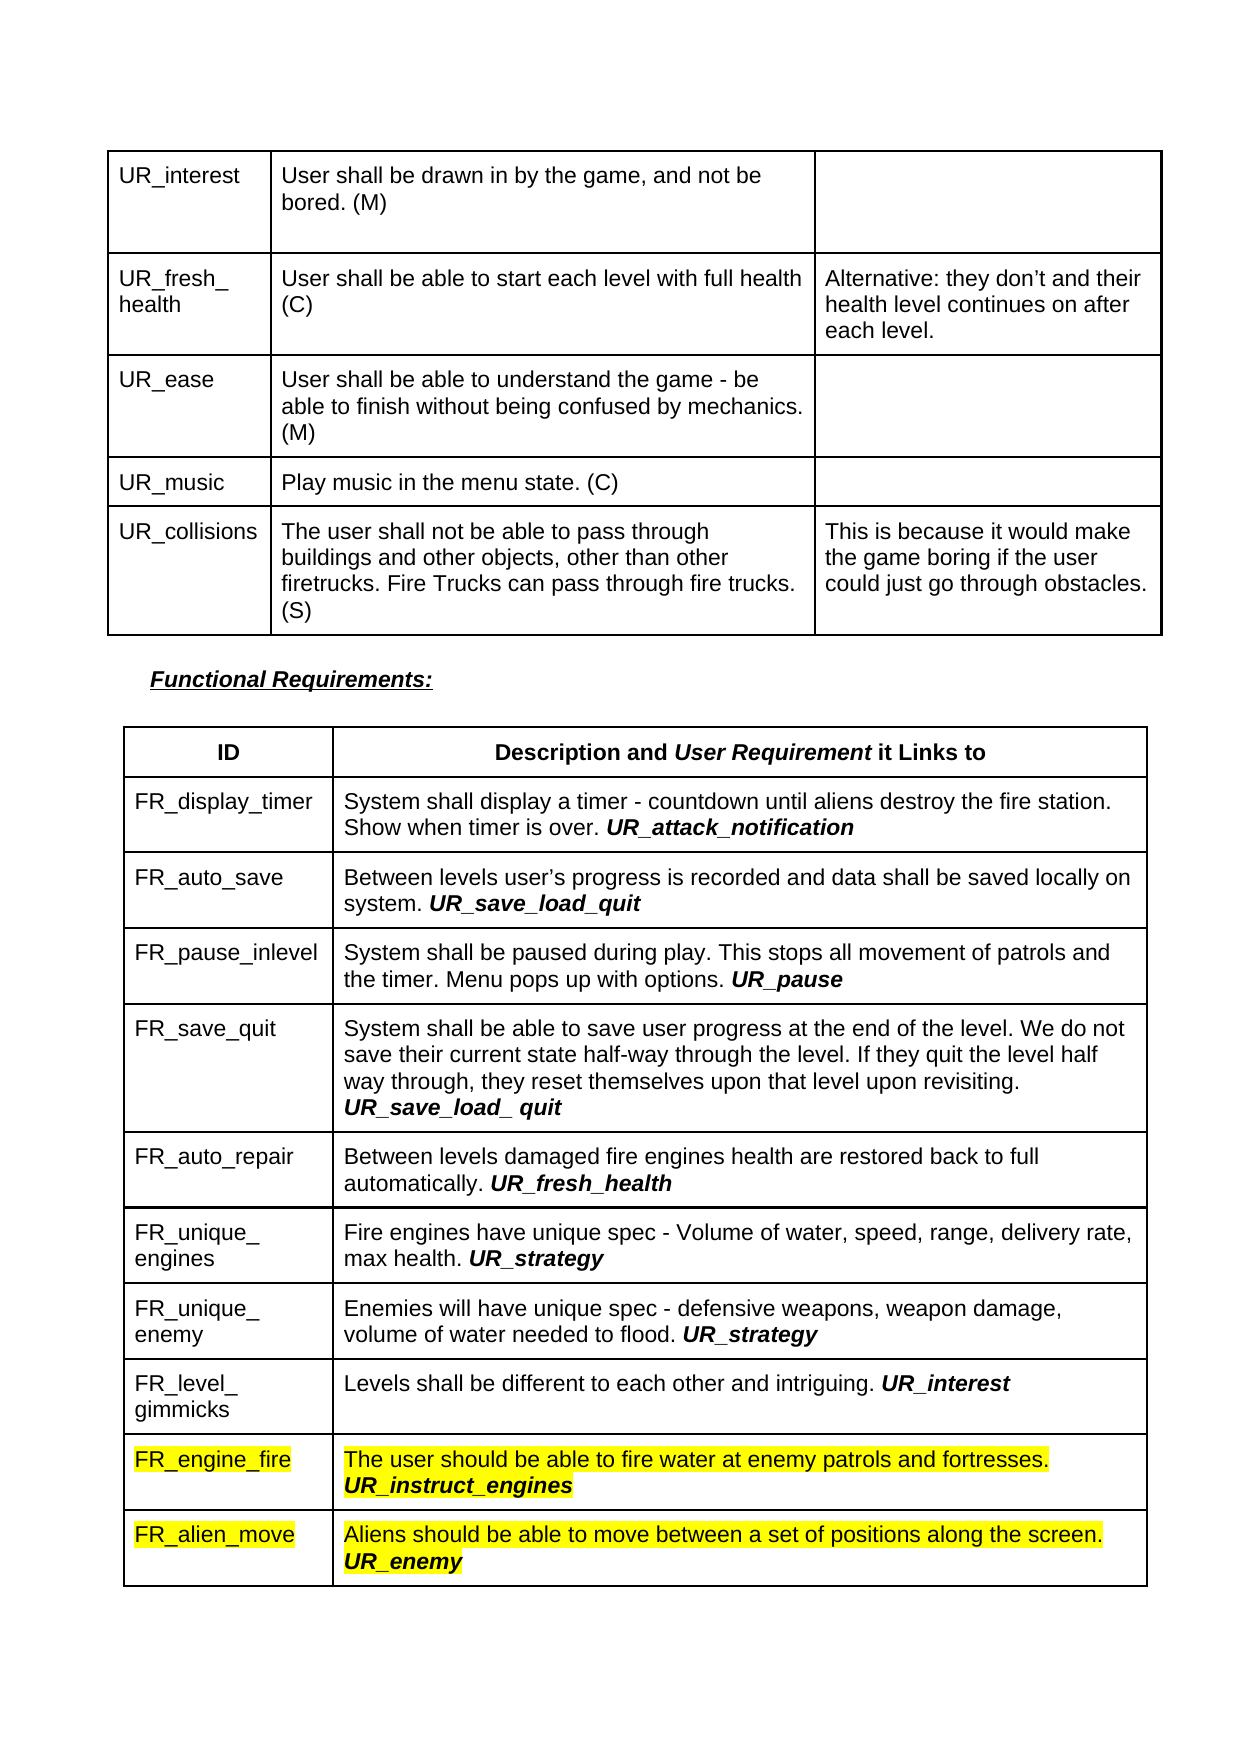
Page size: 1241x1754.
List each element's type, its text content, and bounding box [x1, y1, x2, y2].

table_cell UR_fresh_ health [109, 254, 270, 354]
table_cell [816, 458, 1160, 505]
table_cell FR_auto_repair [125, 1133, 332, 1206]
table_cell This is because it would make the game boring if the user could just go through obstacles. [816, 507, 1160, 633]
table_cell UR_ease [109, 356, 270, 456]
table_cell UR_collisions [109, 507, 270, 633]
table_cell The user shall not be able to pass through buildings and other objects, other than other firetrucks. Fire Trucks can pass through fire trucks. (S) [272, 507, 814, 633]
table_cell FR_unique_ enemy [125, 1284, 332, 1358]
table_cell UR_interest [109, 152, 270, 252]
table_cell [816, 356, 1160, 456]
table_cell FR_alien_move [125, 1511, 332, 1584]
table_cell FR_level_ gimmicks [125, 1360, 332, 1433]
table_cell System shall display a timer - countdown until aliens destroy the fire station. Show when timer is over. UR_attack_notification [334, 778, 1146, 851]
table_cell User shall be able to start each level with full health (C) [272, 254, 814, 354]
table_cell Fire engines have unique spec - Volume of water, speed, range, delivery rate, max health. UR_strategy [334, 1209, 1146, 1282]
table_cell FR_save_quit [125, 1005, 332, 1131]
table_cell The user should be able to fire water at enemy patrols and fortresses. UR_instruct_engines [334, 1435, 1146, 1509]
table_cell UR_music [109, 458, 270, 505]
table_cell FR_auto_save [125, 853, 332, 927]
table_cell Alternative: they don’t and their health level continues on after each level. [816, 254, 1160, 354]
table_cell Between levels user’s progress is recorded and data shall be saved locally on system. UR_save_load_quit [334, 853, 1146, 927]
table_cell FR_display_timer [125, 778, 332, 851]
table_cell Levels shall be different to each other and intriguing. UR_interest [334, 1360, 1146, 1433]
table_cell Aliens should be able to move between a set of positions along the screen. UR_enemy [334, 1511, 1146, 1584]
table_cell System shall be able to save user progress at the end of the level. We do not save their current state half-way through the level. If they quit the level half way through, they reset themselves upon that level upon revisiting. UR_save_load_ quit [334, 1005, 1146, 1131]
table_cell FR_engine_fire [125, 1435, 332, 1509]
table_cell FR_unique_ engines [125, 1209, 332, 1282]
table_cell Enemies will have unique spec - defensive weapons, weapon damage, volume of water needed to flood. UR_strategy [334, 1284, 1146, 1358]
table_header ID [125, 728, 332, 776]
table_cell Play music in the menu state. (C) [272, 458, 814, 505]
text Functional Requirements: [150, 666, 1090, 692]
table_header Description and User Requirement it Links to [334, 728, 1146, 776]
table_cell Between levels damaged fire engines health are restored back to full automatically. UR_fresh_health [334, 1133, 1146, 1206]
table_cell System shall be paused during play. This stops all movement of patrols and the timer. Menu pops up with options. UR_pause [334, 929, 1146, 1002]
table_cell [816, 152, 1160, 252]
table_cell User shall be able to understand the game - be able to finish without being confused by mechanics. (M) [272, 356, 814, 456]
table_cell User shall be drawn in by the game, and not be bored. (M) [272, 152, 814, 252]
table_cell FR_pause_inlevel [125, 929, 332, 1002]
